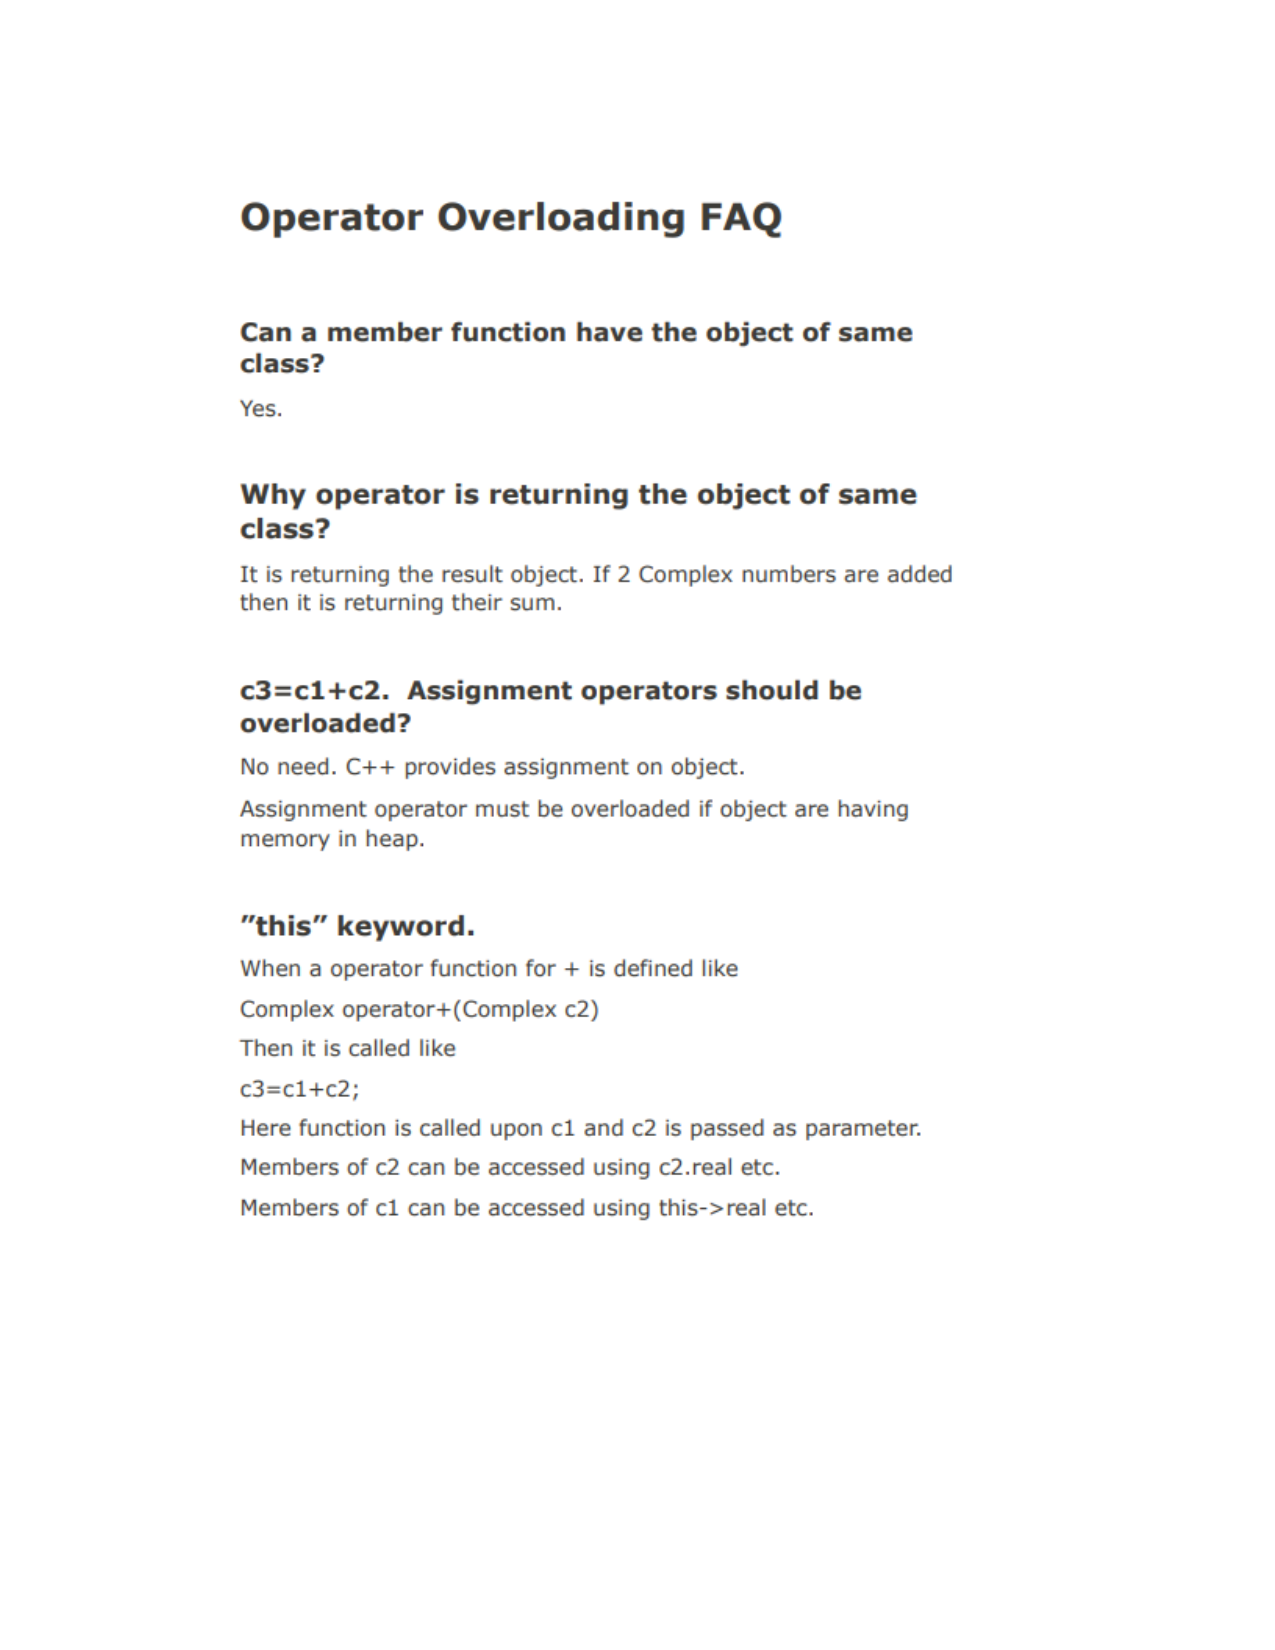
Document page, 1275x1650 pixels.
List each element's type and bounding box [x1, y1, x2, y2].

picture [150, 150, 1016, 1247]
